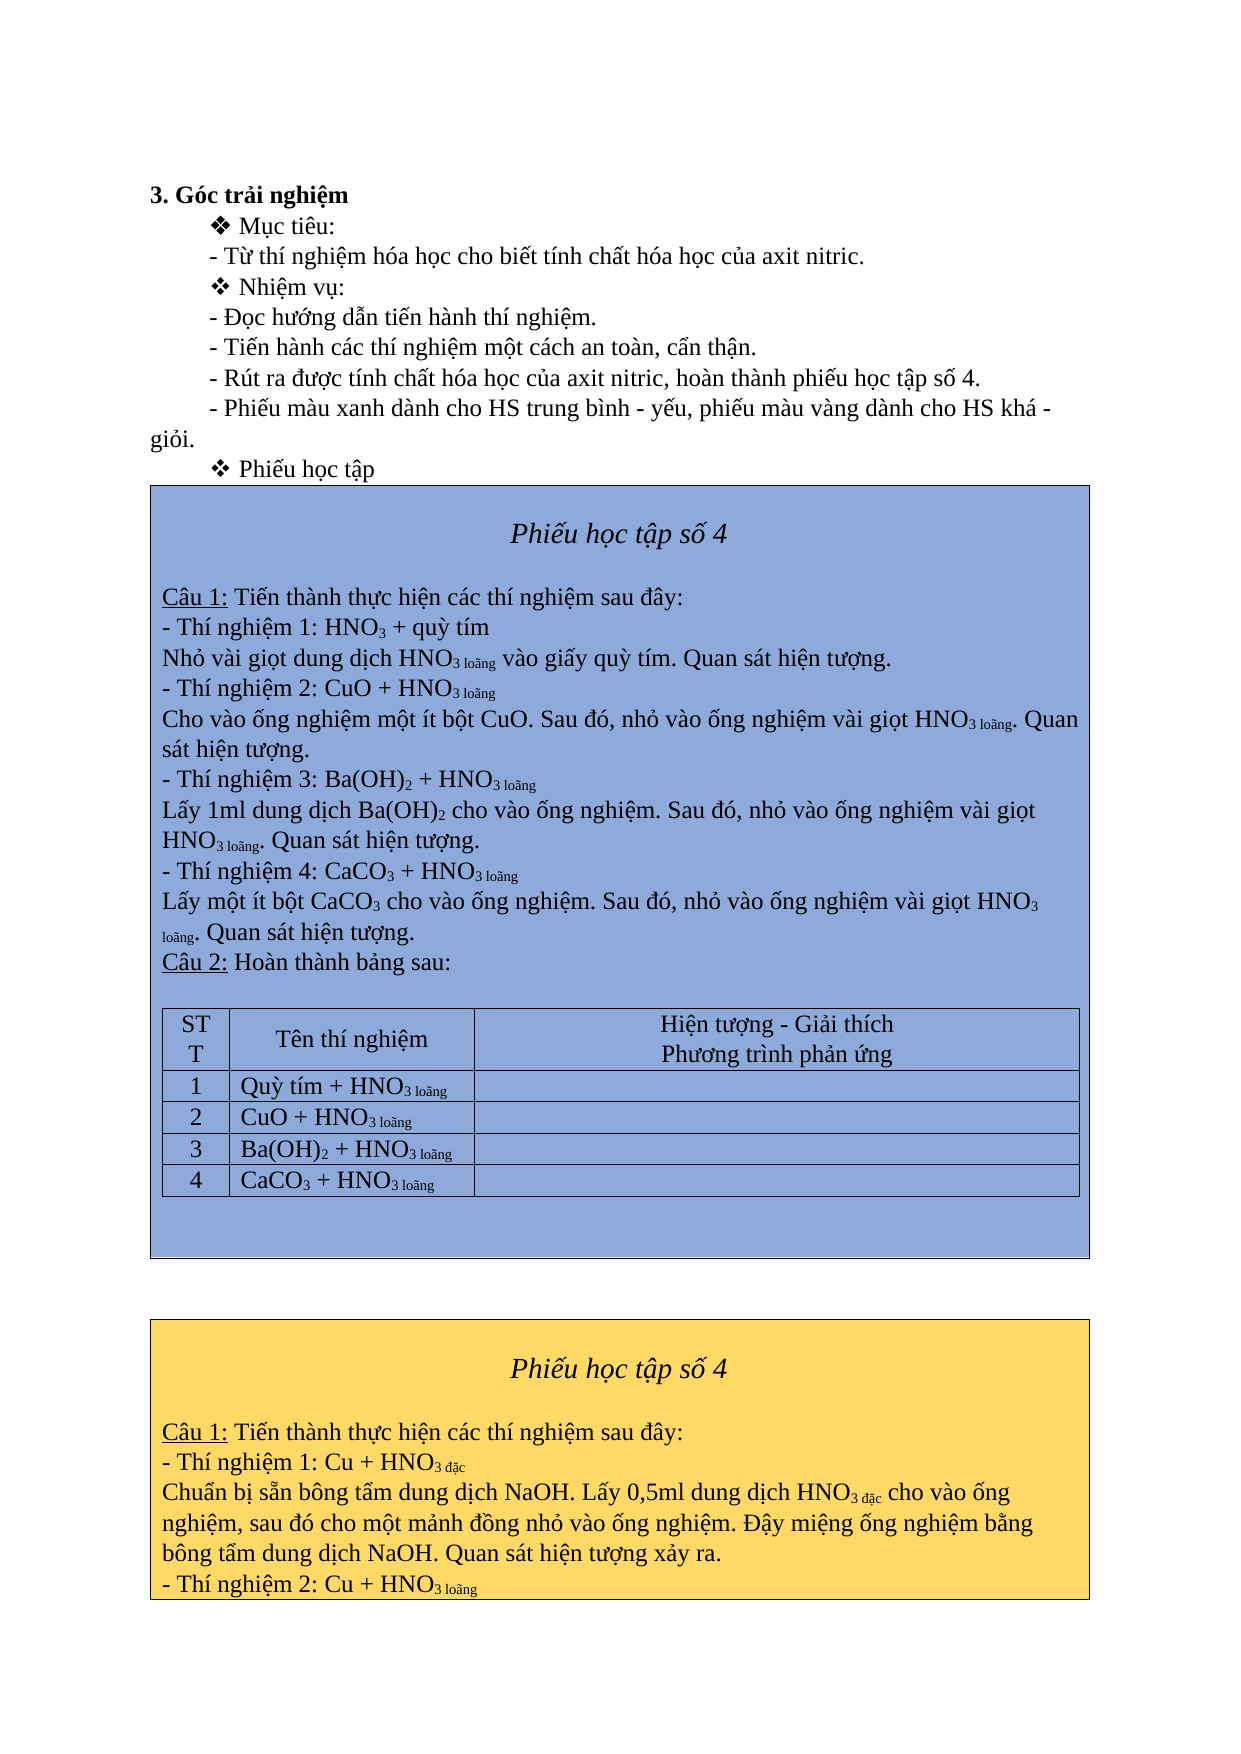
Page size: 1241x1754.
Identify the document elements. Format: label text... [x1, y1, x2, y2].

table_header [151, 1320, 1089, 1599]
list 3. Góc trải nghiệm [150, 180, 1090, 209]
list - Rút ra được tính chất hóa học của axit nitric, hoàn thành phiếu học tập số 4. [150, 363, 1090, 392]
list - Phiếu màu xanh dành cho HS trung bình - yếu, phiếu màu vàng dành cho HS khá - giỏi. [150, 393, 1090, 452]
table_header Phiếu học tập số 4 Câu 1: Tiến thành thực hiện các thí nghiệm sau đây: - Thí nghiệm 1: HNO3 + quỳ tím Nhỏ vài giọt dung dịch HNO3 loãng vào giấy quỳ tím. Quan sát hiện tượng. - Thí nghiệm 2: CuO + HNO3 loãng Cho vào ống nghiệm một ít bột CuO. Sau đó, nhỏ vào ống nghiệm vài giọt HNO3 loãng. Quan sát hiện tượng. - Thí nghiệm 3: Ba(OH)2 + HNO3 loãng Lấy 1ml dung dịch Ba(OH)2 cho vào ống nghiệm. Sau đó, nhỏ vào ống nghiệm vài giọt HNO3 loãng. Quan sát hiện tượng. - Thí nghiệm 4: CaCO3 + HNO3 loãng Lấy một ít bột CaCO3 cho vào ống nghiệm. Sau đó, nhỏ vào ống nghiệm vài giọt HNO3 loãng. Quan sát hiện tượng. Câu 2: Hoàn thành bảng sau: [151, 486, 1089, 1257]
list Nhiệm vụ: [209, 272, 1090, 300]
list - Đọc hướng dẫn tiến hành thí nghiệm. [150, 302, 1090, 331]
list Mục tiêu: [209, 211, 1090, 239]
list - Từ thí nghiệm hóa học cho biết tính chất hóa học của axit nitric. [150, 241, 1090, 270]
list Phiếu học tập [209, 454, 1090, 483]
list - Tiến hành các thí nghiệm một cách an toàn, cẩn thận. [150, 332, 1090, 361]
